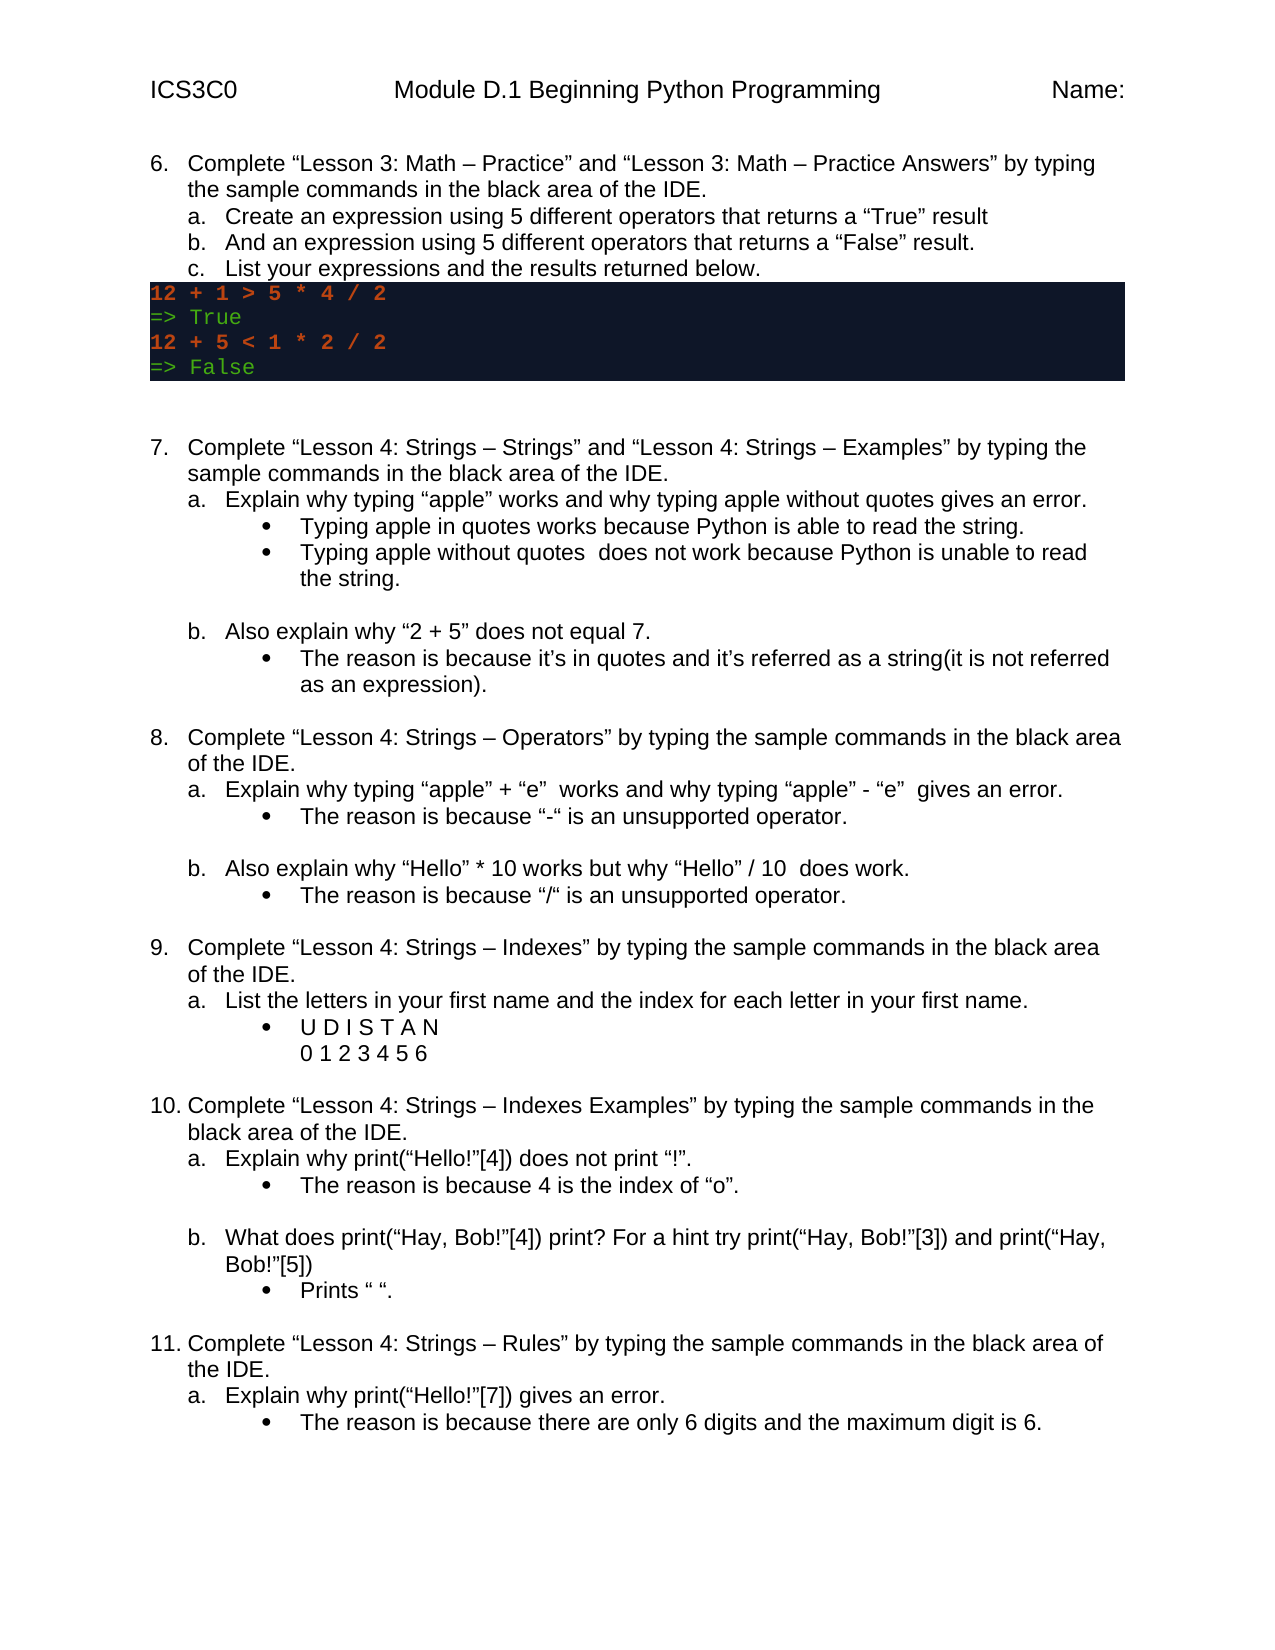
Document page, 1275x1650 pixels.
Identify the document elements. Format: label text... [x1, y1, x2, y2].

list Complete “Lesson 4: Strings – Rules” by typing the sample commands in the black area of the IDE. [150, 1330, 1125, 1382]
list U D I S T A N [262, 1013, 1125, 1040]
list The reason is because 4 is the index of “o”. [262, 1172, 1125, 1198]
list Complete “Lesson 4: Strings – Indexes” by typing the sample commands in the black area of the IDE. [150, 934, 1125, 987]
list Explain why typing “apple” works and why typing apple without quotes gives an error. [187, 486, 1125, 513]
text => True [150, 307, 1125, 331]
list Explain why print(“Hello!”[7]) gives an error. [187, 1382, 1125, 1409]
list Also explain why “2 + 5” does not equal 7. [187, 618, 1125, 644]
list And an expression using 5 different operators that returns a “False” result. [187, 229, 1125, 255]
list Create an expression using 5 different operators that returns a “True” result [187, 203, 1125, 229]
list Typing apple in quotes works because Python is able to read the string. [262, 513, 1125, 539]
list Complete “Lesson 4: Strings – Operators” by typing the sample commands in the black area of the IDE. [150, 723, 1125, 776]
list Complete “Lesson 4: Strings – Strings” and “Lesson 4: Strings – Examples” by typing the sample commands in the black area of the IDE. [150, 434, 1125, 486]
list Prints “ “. [262, 1277, 1125, 1303]
list Complete “Lesson 4: Strings – Indexes Examples” by typing the sample commands in the black area of the IDE. [150, 1092, 1125, 1145]
list The reason is because “-“ is an unsupported operator. [262, 803, 1125, 829]
text 12 + 1 > 5 * 4 / 2 [150, 282, 1125, 307]
list The reason is because “/“ is an unsupported operator. [262, 882, 1125, 908]
list 0 1 2 3 4 5 6 [300, 1040, 1125, 1066]
list The reason is because it’s in quotes and it’s referred as a string(it is not referred as an expression). [262, 644, 1125, 697]
list Explain why typing “apple” + “e” works and why typing “apple” - “e” gives an error. [187, 776, 1125, 803]
list List the letters in your first name and the index for each letter in your first name. [187, 987, 1125, 1013]
list What does print(“Hay, Bob!”[4]) print? For a hint try print(“Hay, Bob!”[3]) and print(“Hay, Bob!”[5]) [187, 1224, 1125, 1277]
list Explain why print(“Hello!”[4]) does not print “!”. [187, 1145, 1125, 1172]
text => False [150, 356, 1125, 381]
list List your expressions and the results returned below. [187, 255, 1125, 282]
list Complete “Lesson 3: Math – Practice” and “Lesson 3: Math – Practice Answers” by typing the sample commands in the black area of the IDE. [150, 150, 1125, 203]
list Typing apple without quotes does not work because Python is unable to read the string. [262, 539, 1125, 592]
list Also explain why “Hello” * 10 works but why “Hello” / 10 does work. [187, 855, 1125, 882]
text 12 + 5 < 1 * 2 / 2 [150, 331, 1125, 356]
list The reason is because there are only 6 digits and the maximum digit is 6. [262, 1409, 1125, 1435]
